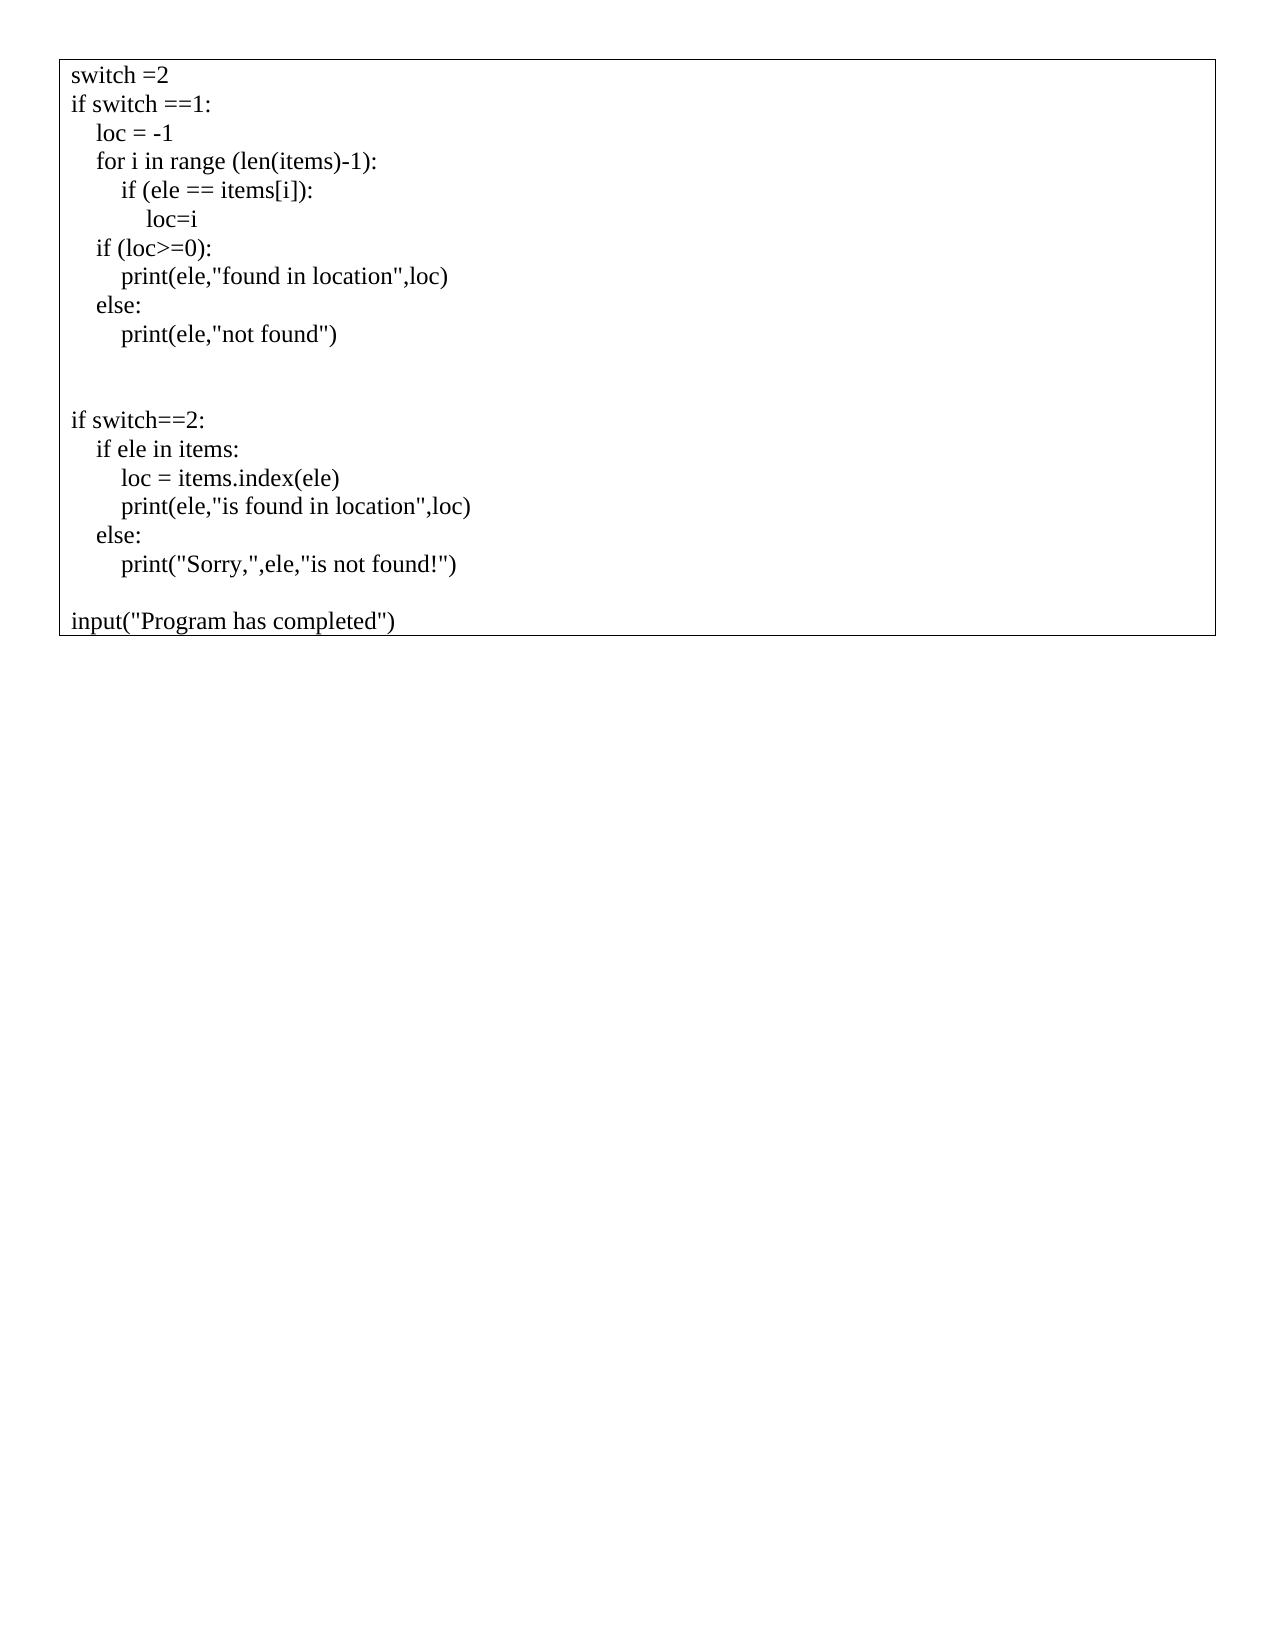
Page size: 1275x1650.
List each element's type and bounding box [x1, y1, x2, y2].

table_cell [60, 60, 1215, 635]
